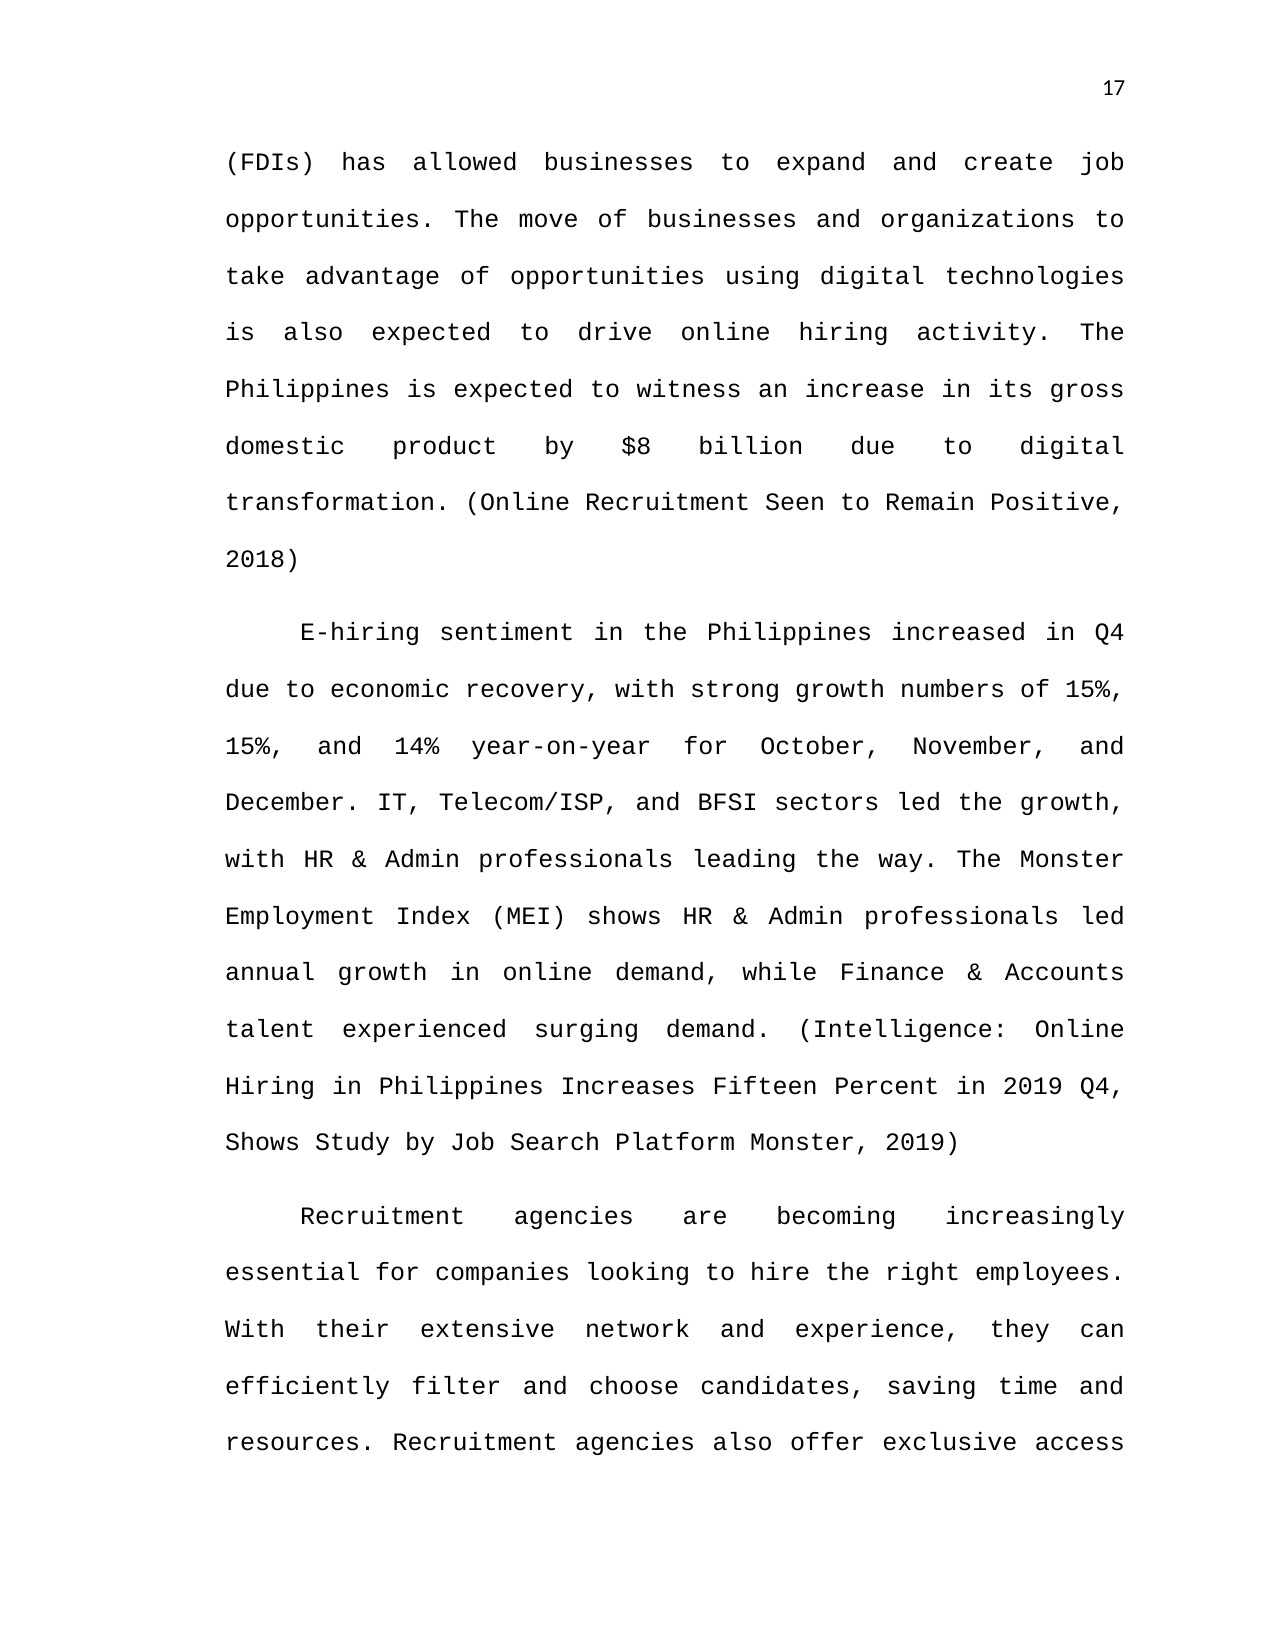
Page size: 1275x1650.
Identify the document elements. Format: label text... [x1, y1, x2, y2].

text E-hiring sentiment in the Philippines increased in Q4 due to economic recovery, with strong growth numbers of 15%, 15%, and 14% year-on-year for October, November, and December. IT, Telecom/ISP, and BFSI sectors led the growth, with HR & Admin professionals leading the way. The Monster Employment Index (MEI) shows HR & Admin professionals led annual growth in online demand, while Finance & Accounts talent experienced surging demand. (Intelligence: Online Hiring in Philippines Increases Fifteen Percent in 2019 Q4, Shows Study by Job Search Platform Monster, 2019) [225, 620, 1125, 1158]
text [225, 1203, 1125, 1458]
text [225, 150, 1125, 575]
